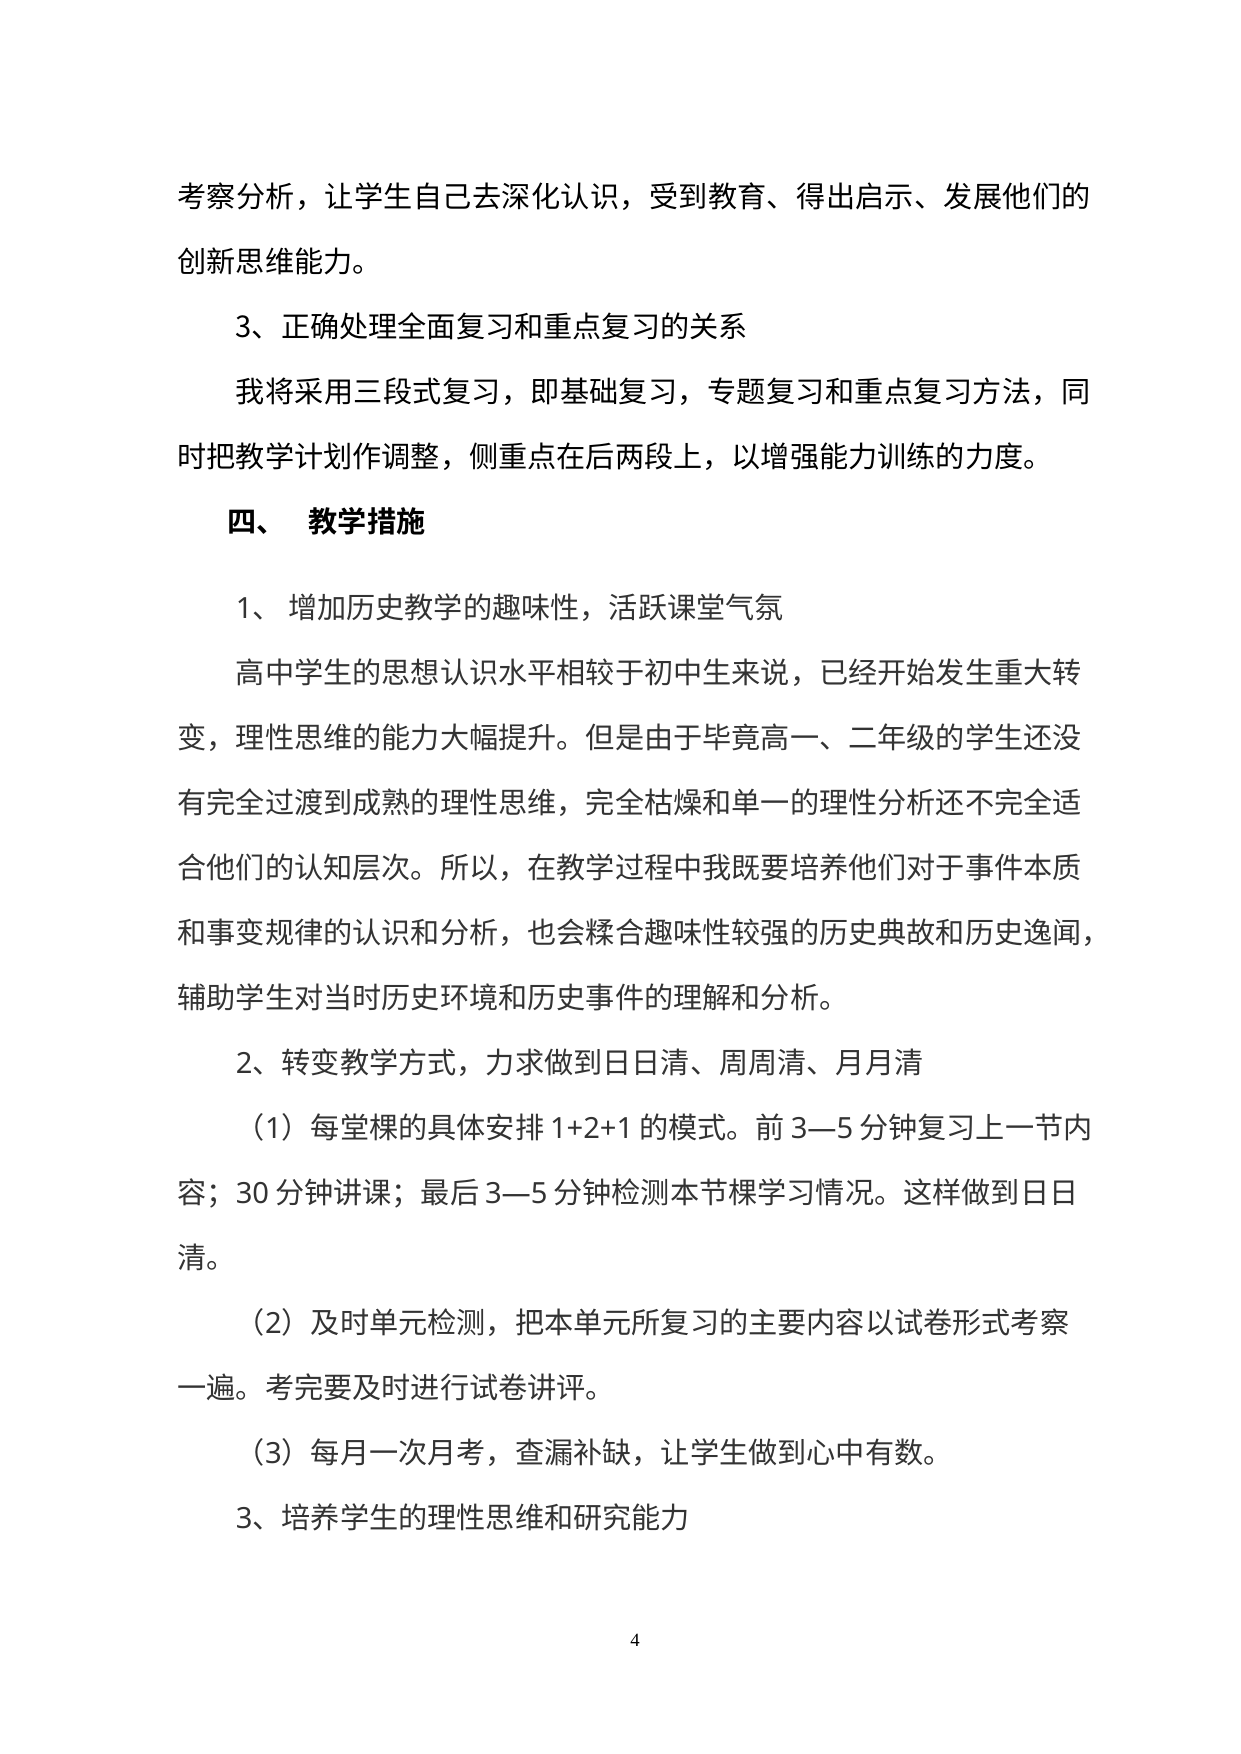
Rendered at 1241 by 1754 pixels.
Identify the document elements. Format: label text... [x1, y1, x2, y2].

text （2）及时单元检测，把本单元所复习的主要内容以试卷形式考察一遍。考完要及时进行试卷讲评。 [177, 1288, 1092, 1418]
list 教学措施 [227, 487, 1092, 552]
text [177, 162, 1092, 292]
text 我将采用三段式复习，即基础复习，专题复习和重点复习方法，同时把教学计划作调整，侧重点在后两段上，以增强能力训练的力度。 [177, 357, 1092, 487]
text （3）每月一次月考，查漏补缺，让学生做到心中有数。 [177, 1418, 1092, 1483]
text 3、培养学生的理性思维和研究能力 [177, 1483, 1092, 1548]
text 3、正确处理全面复习和重点复习的关系 [177, 292, 1092, 357]
text 高中学生的思想认识水平相较于初中生来说，已经开始发生重大转变，理性思维的能力大幅提升。但是由于毕竟高一、二年级的学生还没有完全过渡到成熟的理性思维，完全枯燥和单一的理性分析还不完全适合他们的认知层次。所以，在教学过程中我既要培养他们对于事件本质和事变规律的认识和分析，也会糅合趣味性较强的历史典故和历史逸闻，辅助学生对当时历史环境和历史事件的理解和分析。 [177, 638, 1092, 1028]
text 1、 增加历史教学的趣味性，活跃课堂气氛 [177, 573, 1092, 638]
text （1）每堂棵的具体安排1+2+1的模式。前3—5分钟复习上一节内容；30分钟讲课；最后3—5分钟检测本节棵学习情况。这样做到日日清。 [177, 1093, 1092, 1288]
text 2、转变教学方式，力求做到日日清、周周清、月月清 [177, 1028, 1092, 1093]
